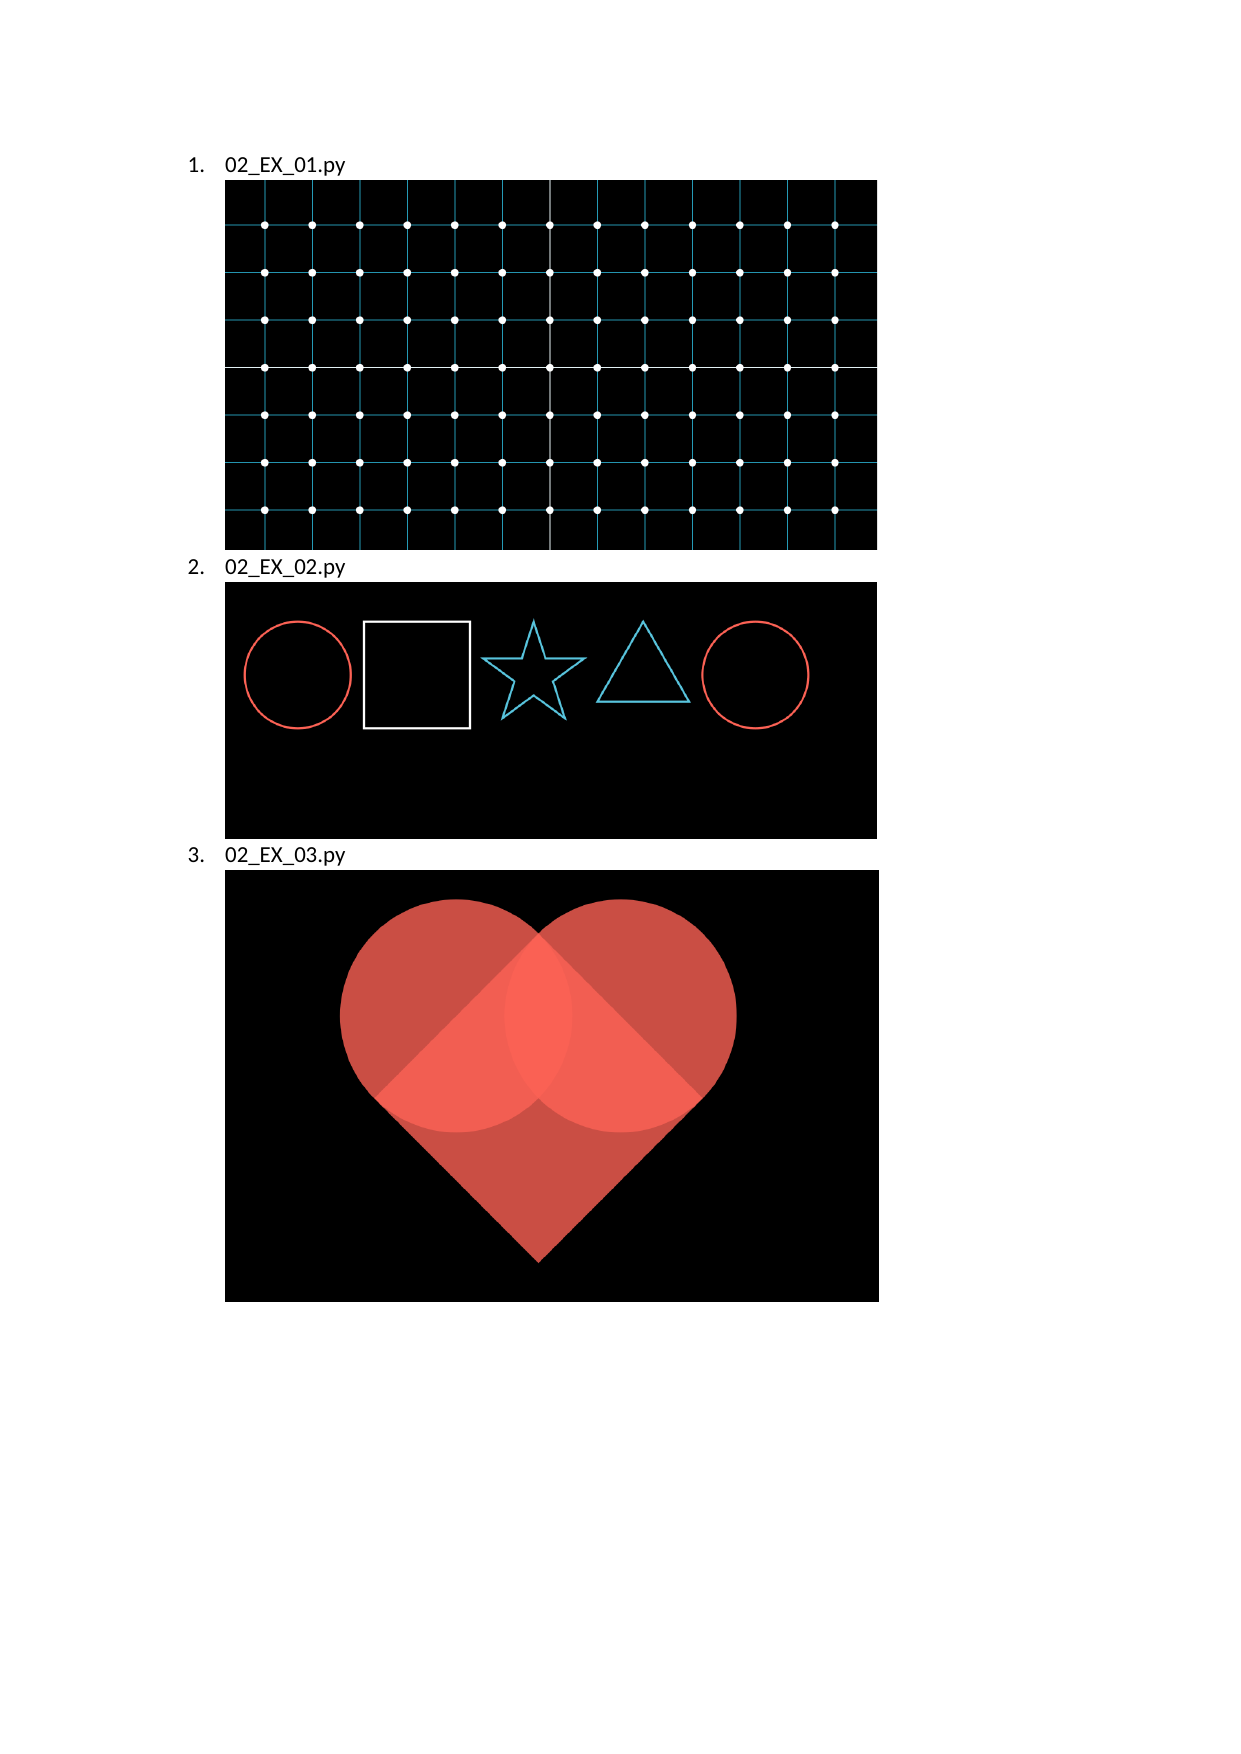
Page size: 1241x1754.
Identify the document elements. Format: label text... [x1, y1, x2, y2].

list 02_EX_01.py [187, 150, 1090, 178]
picture [225, 180, 878, 550]
list 02_EX_03.py [187, 841, 1090, 868]
picture [225, 582, 877, 839]
picture [225, 870, 879, 1302]
list 02_EX_02.py [187, 552, 1090, 580]
